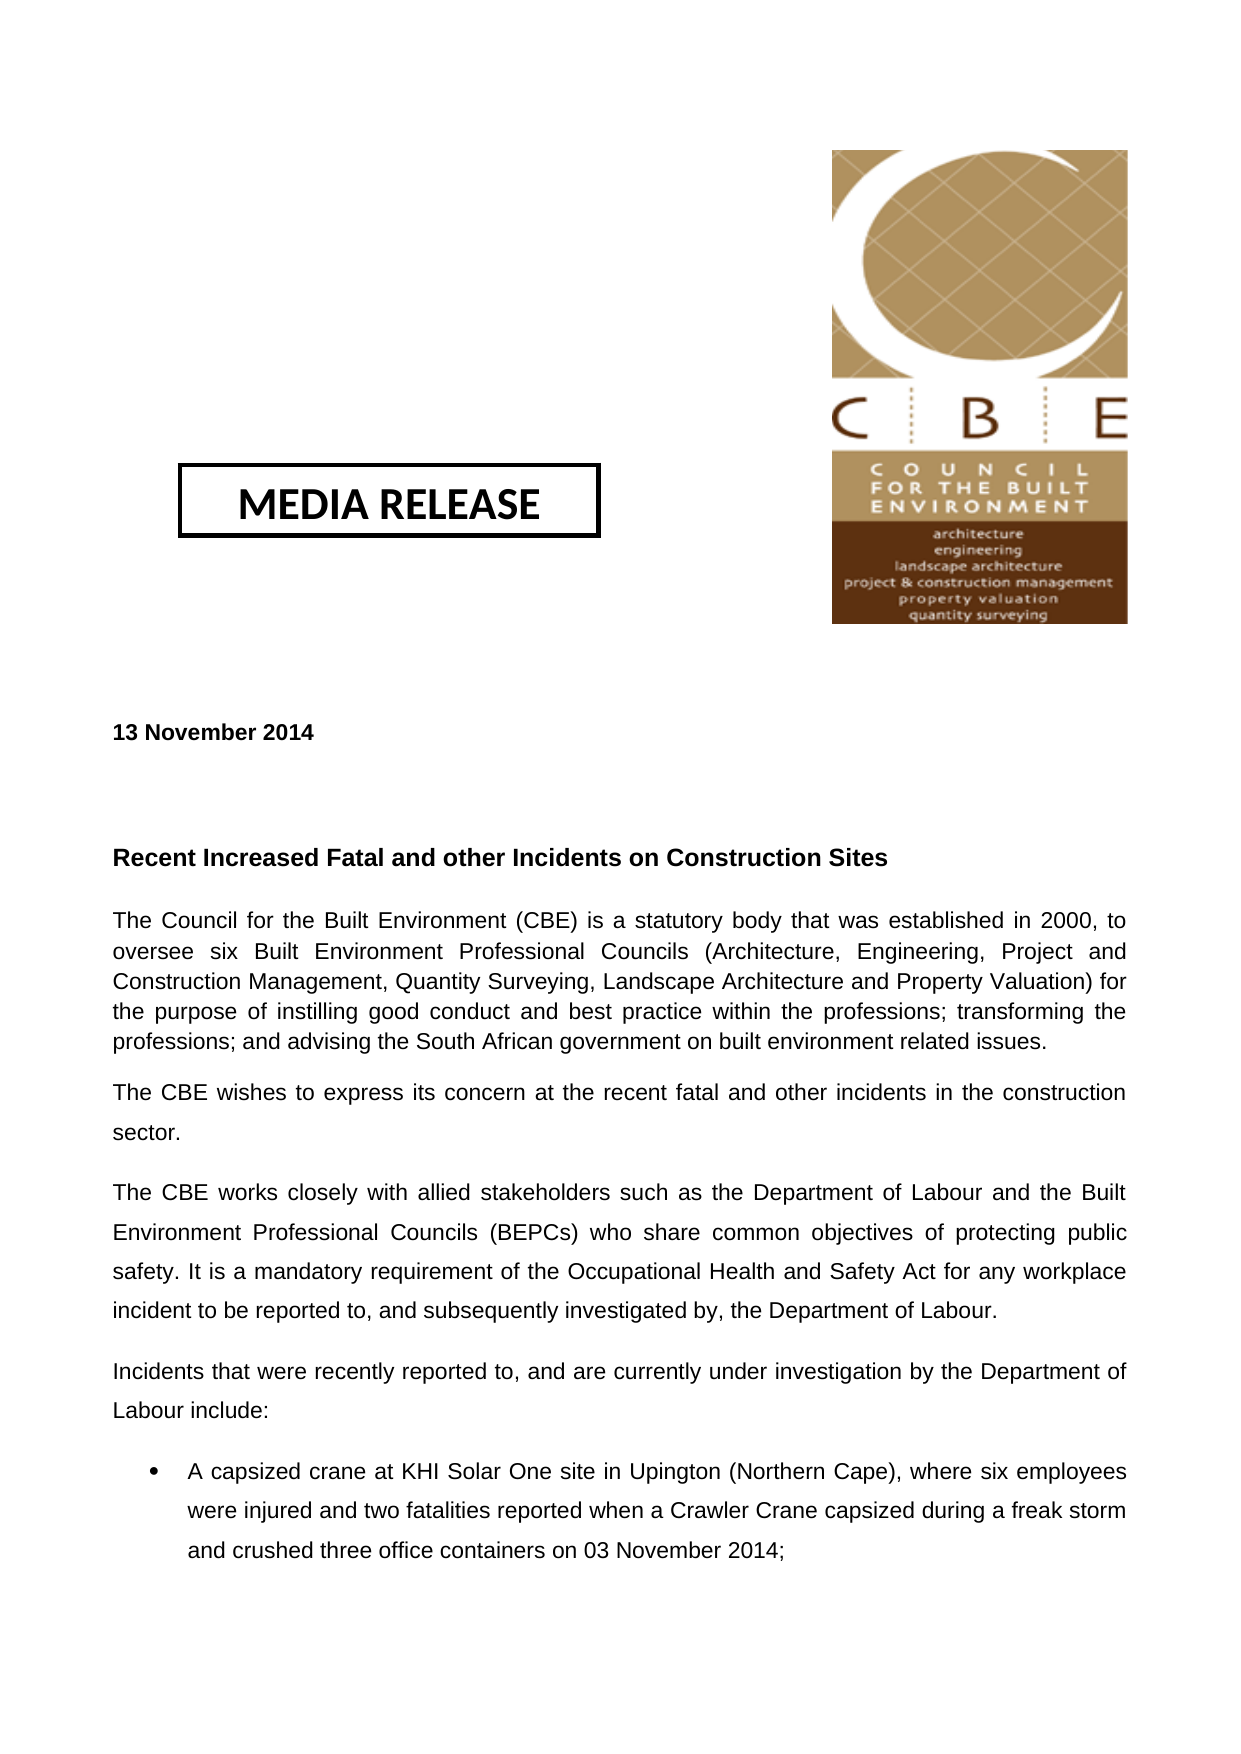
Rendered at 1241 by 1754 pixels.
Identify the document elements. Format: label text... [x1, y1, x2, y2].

picture [832, 150, 1128, 624]
text Incidents that were recently reported to, and are currently under investigation by the Department of Labour include: [112, 1358, 1128, 1424]
text 13 November 2014 [112, 719, 1128, 746]
text The CBE wishes to express its concern at the recent fatal and other incidents in the construction sector. [112, 1079, 1128, 1145]
list A capsized crane at KHI Solar One site in Upington (Northern Cape), where six employees were injured and two fatalities reported when a Crawler Crane capsized during a freak storm and crushed three office containers on 03 November 2014; [150, 1458, 1128, 1563]
text Recent Increased Fatal and other Incidents on Construction Sites [112, 843, 1128, 872]
text The Council for the Built Environment (CBE) is a statutory body that was established in 2000, to oversee six Built Environment Professional Councils (Architecture, Engineering, Project and Construction Management, Quantity Surveying, Landscape Architecture and Property Valuation) for the purpose of instilling good conduct and best practice within the professions; transforming the professions; and advising the South African government on built environment related issues. [112, 907, 1128, 1054]
text The CBE works closely with allied stakeholders such as the Department of Labour and the Built Environment Professional Councils (BEPCs) who share common objectives of protecting public safety. It is a mandatory requirement of the Occupational Health and Safety Act for any workplace incident to be reported to, and subsequently investigated by, the Department of Labour. [112, 1179, 1128, 1324]
